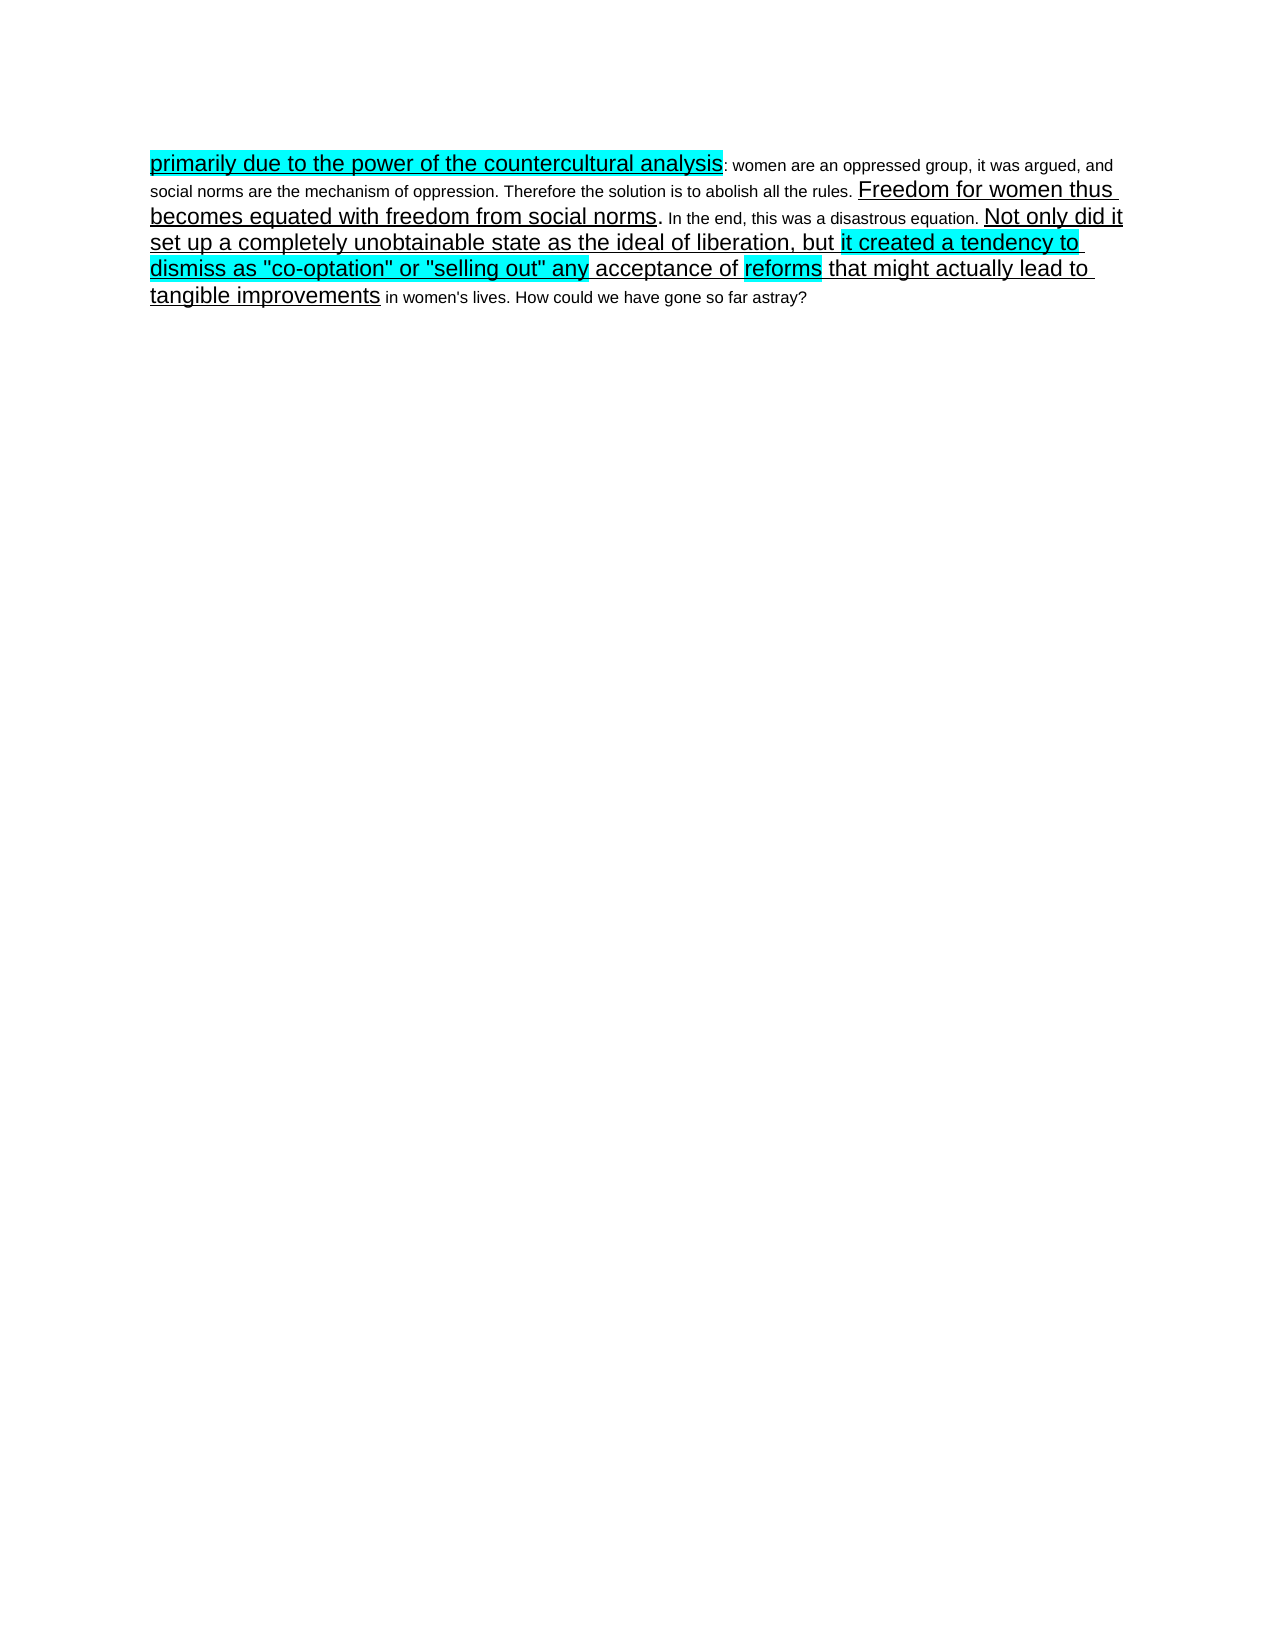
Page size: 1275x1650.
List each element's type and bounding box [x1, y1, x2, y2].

text [150, 150, 1125, 308]
